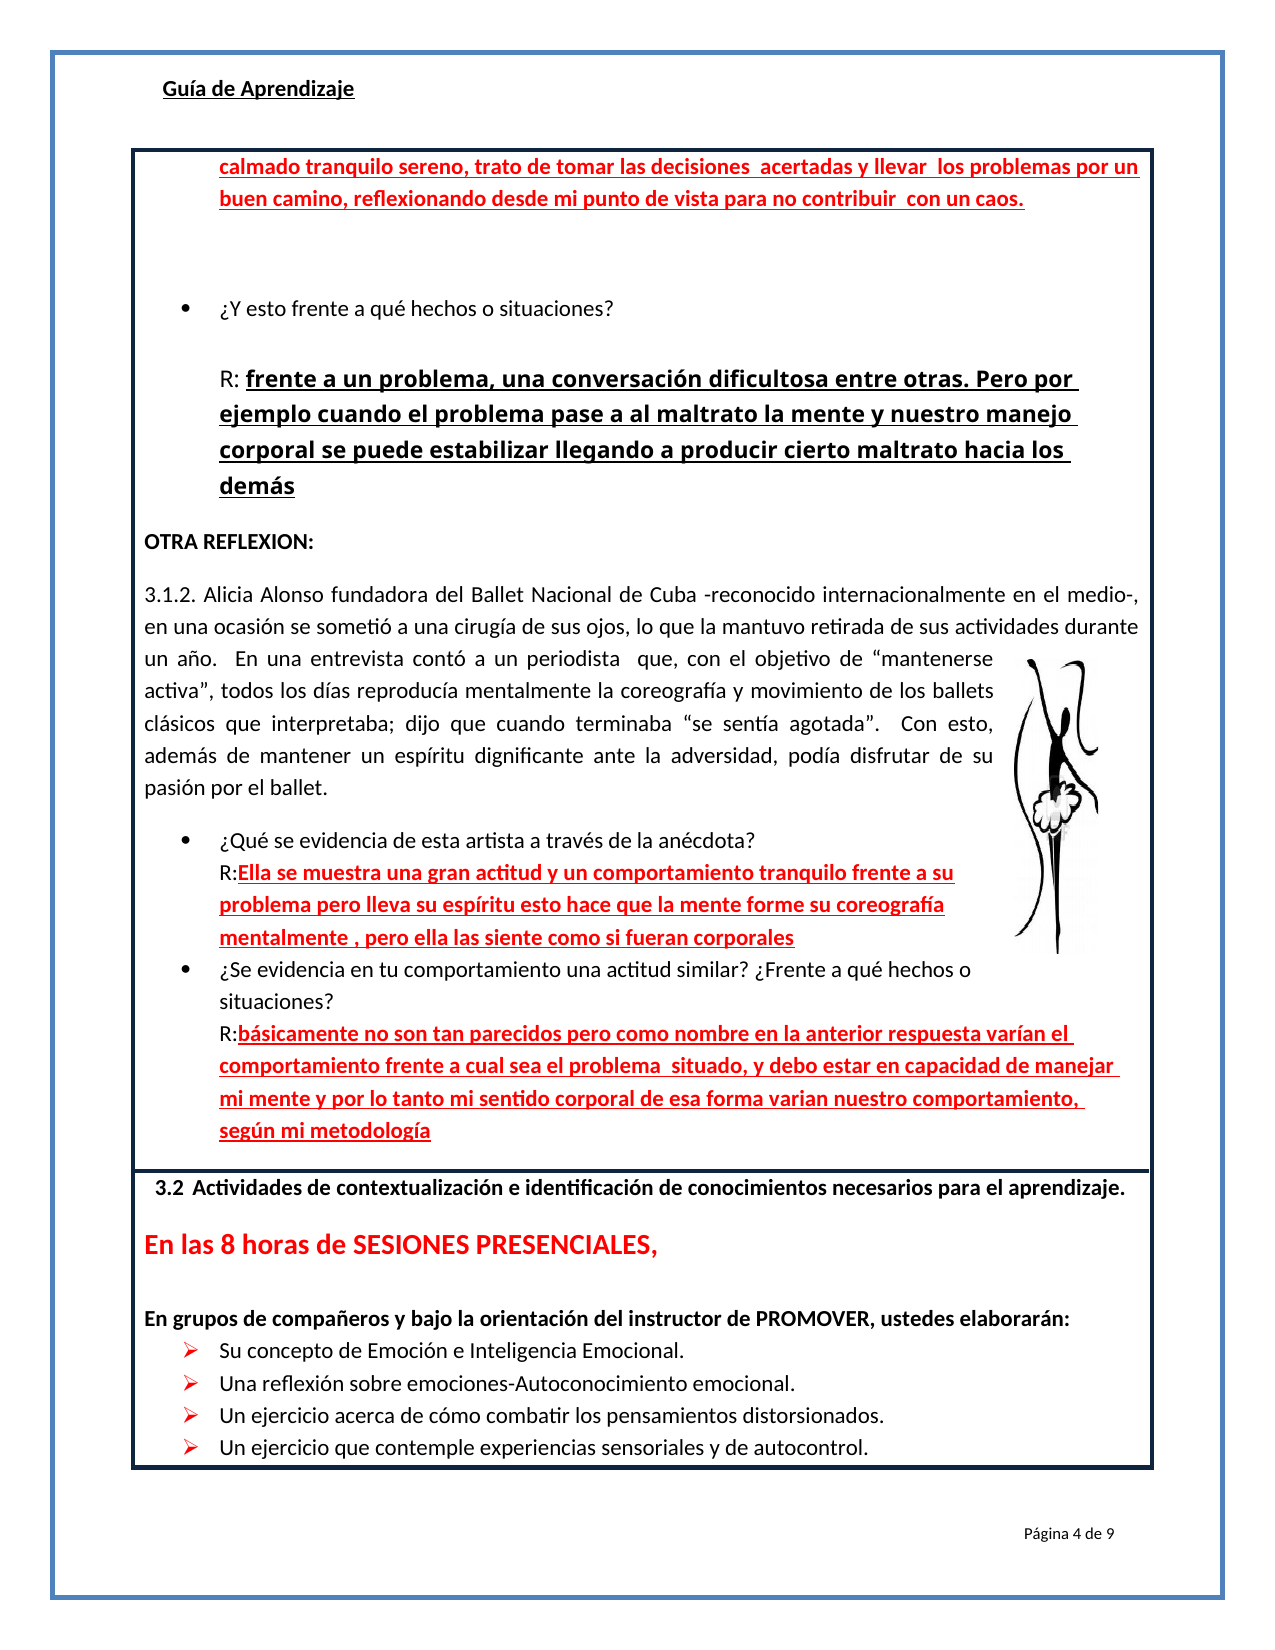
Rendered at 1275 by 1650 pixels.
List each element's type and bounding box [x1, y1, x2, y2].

table_header [135, 152, 1150, 1169]
picture [1014, 659, 1099, 954]
table_cell [135, 1169, 1150, 1465]
